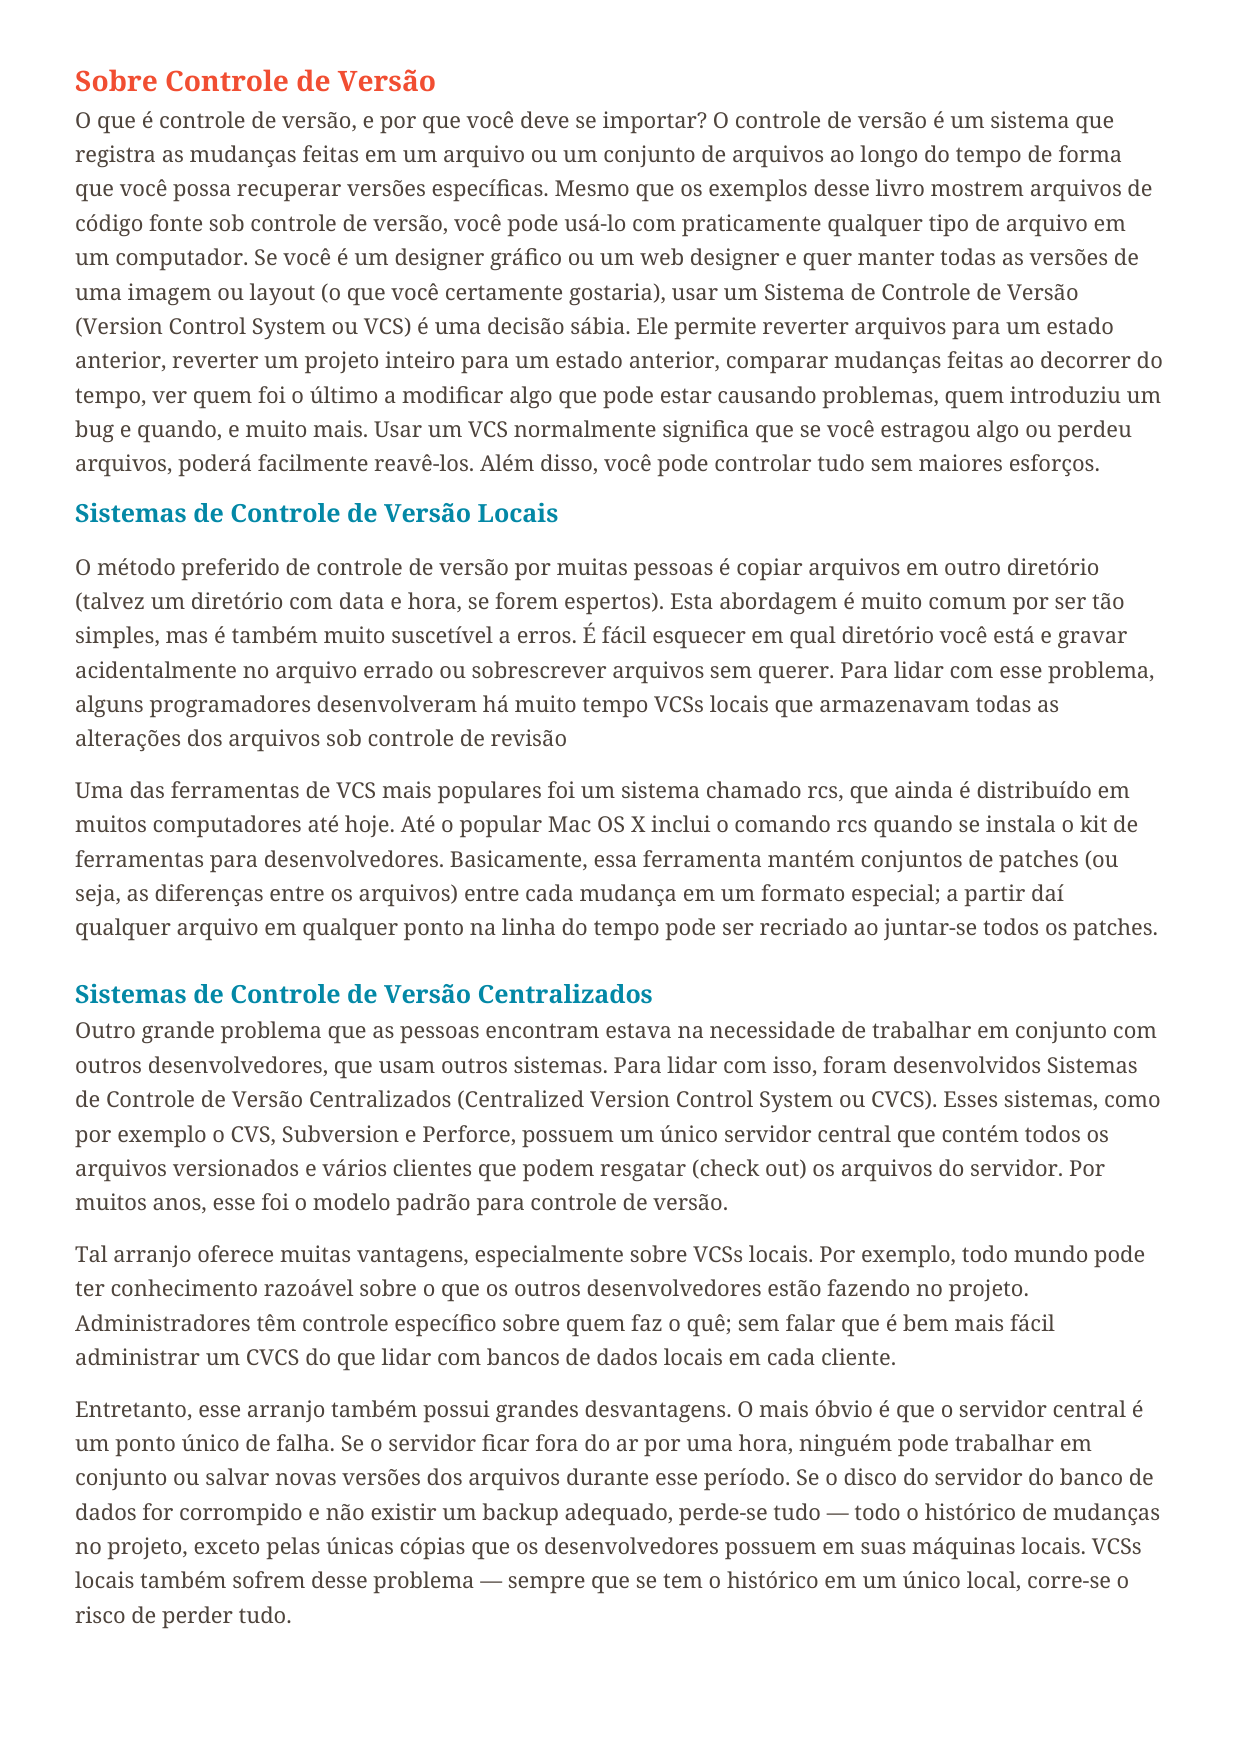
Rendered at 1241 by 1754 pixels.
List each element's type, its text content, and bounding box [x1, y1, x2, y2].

text Entretanto, esse arranjo também possui grandes desvantagens. O mais óbvio é que o servidor central é um ponto único de falha. Se o servidor ficar fora do ar por uma hora, ninguém pode trabalhar em conjunto ou salvar novas versões dos arquivos durante esse período. Se o disco do servidor do banco de dados for corrompido e não existir um backup adequado, perde-se tudo — todo o histórico de mudanças no projeto, exceto pelas únicas cópias que os desenvolvedores possuem em suas máquinas locais. VCSs locais também sofrem desse problema — sempre que se tem o histórico em um único local, corre-se o risco de perder tudo. [75, 1389, 1165, 1630]
text Tal arranjo oferece muitas vantagens, especialmente sobre VCSs locais. Por exemplo, todo mundo pode ter conhecimento razoável sobre o que os outros desenvolvedores estão fazendo no projeto. Administradores têm controle específico sobre quem faz o quê; sem falar que é bem mais fácil administrar um CVCS do que lidar com bancos de dados locais em cada cliente. [75, 1234, 1165, 1372]
text Outro grande problema que as pessoas encontram estava na necessidade de trabalhar em conjunto com outros desenvolvedores, que usam outros sistemas. Para lidar com isso, foram desenvolvidos Sistemas de Controle de Versão Centralizados (Centralized Version Control System ou CVCS). Esses sistemas, como por exemplo o CVS, Subversion e Perforce, possuem um único servidor central que contém todos os arquivos versionados e vários clientes que podem resgatar (check out) os arquivos do servidor. Por muitos anos, esse foi o modelo padrão para controle de versão. [75, 1011, 1165, 1217]
text Sistemas de Controle de Versão Locais [75, 495, 1165, 530]
text Sistemas de Controle de Versão Centralizados [75, 959, 1165, 1011]
text Uma das ferramentas de VCS mais populares foi um sistema chamado rcs, que ainda é distribuído em muitos computadores até hoje. Até o popular Mac OS X inclui o comando rcs quando se instala o kit de ferramentas para desenvolvedores. Basicamente, essa ferramenta mantém conjuntos de patches (ou seja, as diferenças entre os arquivos) entre cada mudança em um formato especial; a partir daí qualquer arquivo em qualquer ponto na linha do tempo pode ser recriado ao juntar-se todos os patches. [75, 770, 1165, 942]
text O que é controle de versão, e por que você deve se importar? O controle de versão é um sistema que registra as mudanças feitas em um arquivo ou um conjunto de arquivos ao longo do tempo de forma que você possa recuperar versões específicas. Mesmo que os exemplos desse livro mostrem arquivos de código fonte sob controle de versão, você pode usá-lo com praticamente qualquer tipo de arquivo em um computador. Se você é um designer gráfico ou um web designer e quer manter todas as versões de uma imagem ou layout (o que você certamente gostaria), usar um Sistema de Controle de Versão (Version Control System ou VCS) é uma decisão sábia. Ele permite reverter arquivos para um estado anterior, reverter um projeto inteiro para um estado anterior, comparar mudanças feitas ao decorrer do tempo, ver quem foi o último a modificar algo que pode estar causando problemas, quem introduziu um bug e quando, e muito mais. Usar um VCS normalmente significa que se você estragou algo ou perdeu arquivos, poderá facilmente reavê-los. Além disso, você pode controlar tudo sem maiores esforços. [75, 100, 1165, 478]
text O método preferido de controle de versão por muitas pessoas é copiar arquivos em outro diretório (talvez um diretório com data e hora, se forem espertos). Esta abordagem é muito comum por ser tão simples, mas é também muito suscetível a erros. É fácil esquecer em qual diretório você está e gravar acidentalmente no arquivo errado ou sobrescrever arquivos sem querer. Para lidar com esse problema, alguns programadores desenvolveram há muito tempo VCSs locais que armazenavam todas as alterações dos arquivos sob controle de revisão [75, 547, 1165, 753]
text Sobre Controle de Versão [75, 31, 1165, 100]
